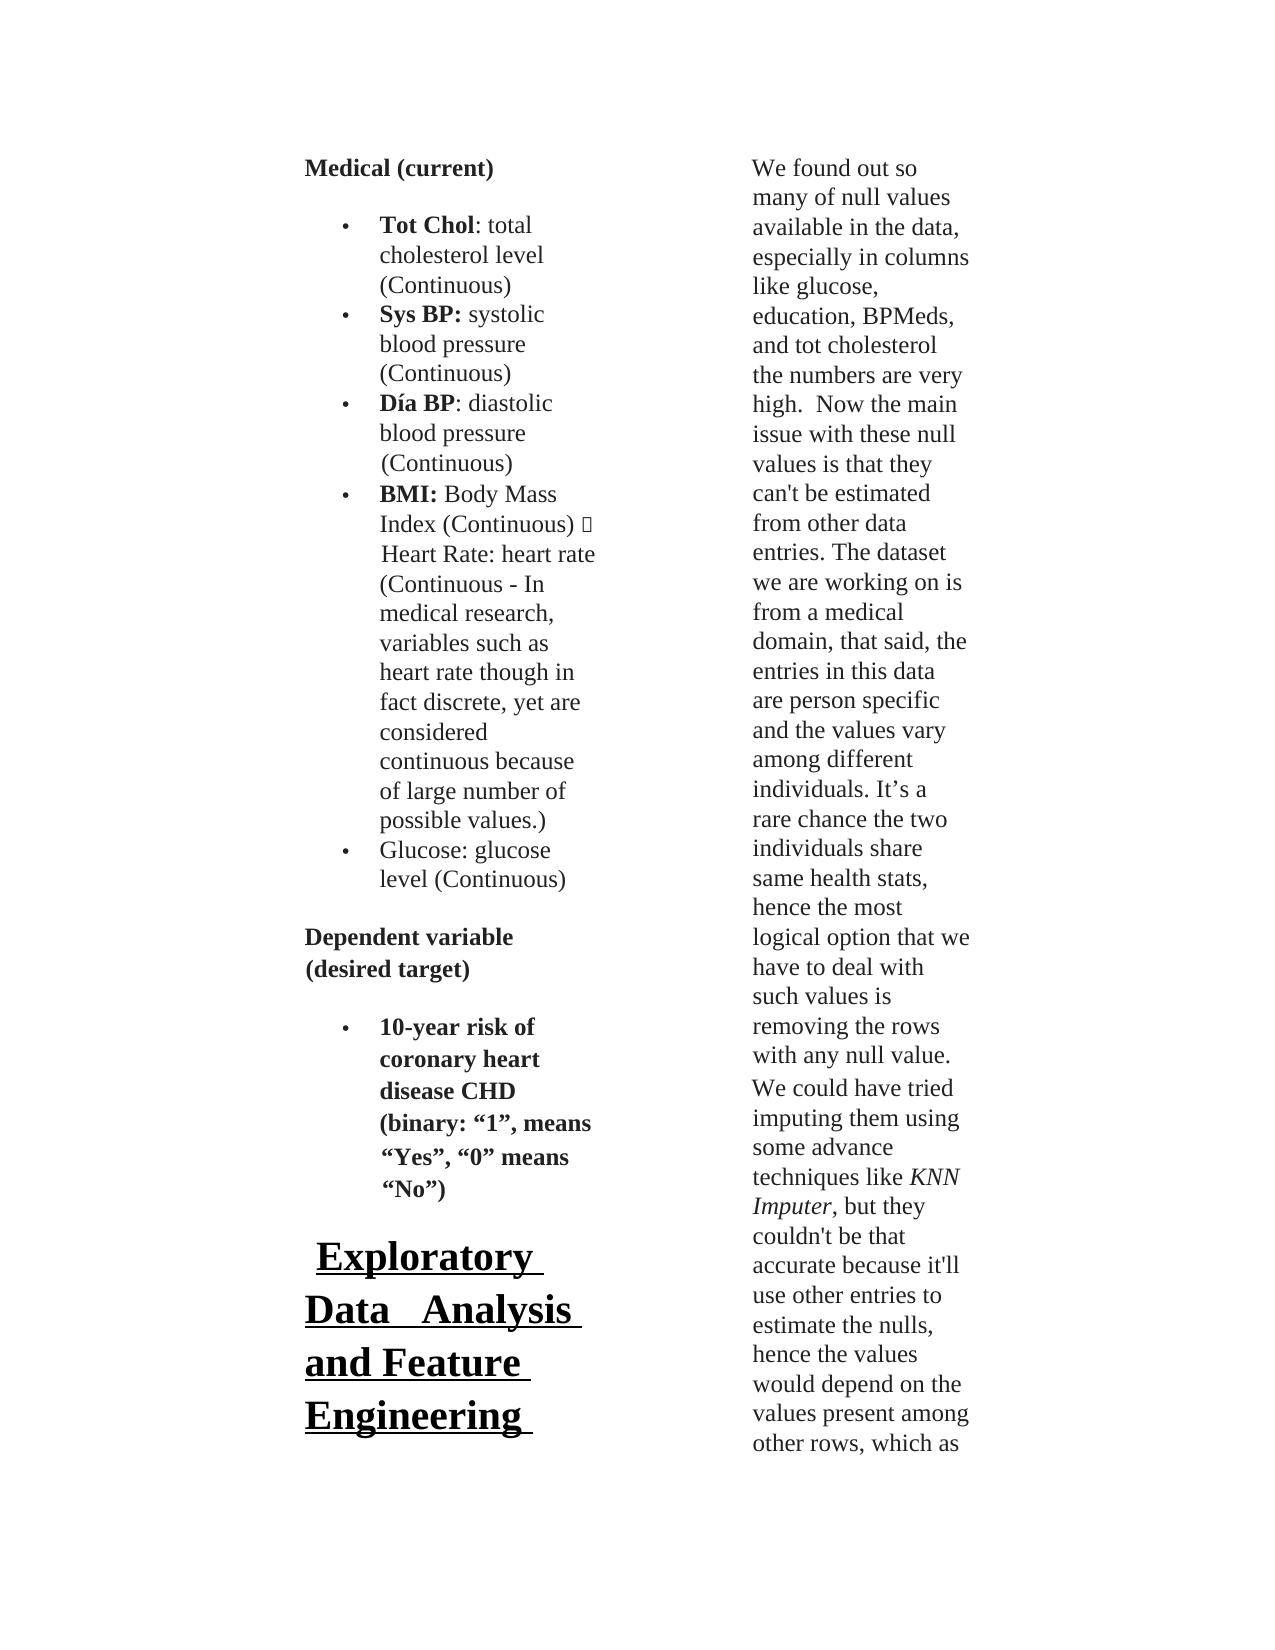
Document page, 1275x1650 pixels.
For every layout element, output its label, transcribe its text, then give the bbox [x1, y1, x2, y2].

list Sys BP: systolic blood pressure (Continuous) [342, 299, 601, 387]
text Dependent variable (desired target) [304, 922, 605, 983]
list Glucose: glucose level (Continuous) [342, 835, 601, 893]
text (Continuous) [381, 448, 601, 477]
text “Yes”, “0” means “No”) [381, 1142, 605, 1202]
list Día BP: diastolic blood pressure [342, 388, 601, 446]
list BMI: Body Mass Index (Continuous)  Heart Rate: heart rate (Continuous - In medical research, variables such as heart rate though in fact discrete, yet are considered continuous because of large number of possible values.) [342, 479, 601, 834]
subtitle Exploratory Data Analysis and Feature Engineering [304, 1231, 605, 1439]
text Medical (current) [304, 153, 605, 182]
text We found out so many of null values available in the data, especially in columns like glucose, education, BPMeds, and tot cholesterol the numbers are very high. Now the main issue with these null values is that they can't be estimated from other data entries. The dataset we are working on is from a medical domain, that said, the entries in this data are person specific and the values vary among different individuals. It’s a rare chance the two individuals share same health stats, hence the most logical option that we have to deal with such values is removing the rows with any null value. [751, 153, 971, 1069]
list Tot Chol: total cholesterol level (Continuous) [342, 211, 601, 298]
list 10-year risk of coronary heart disease CHD (binary: “1”, means [342, 1012, 601, 1136]
